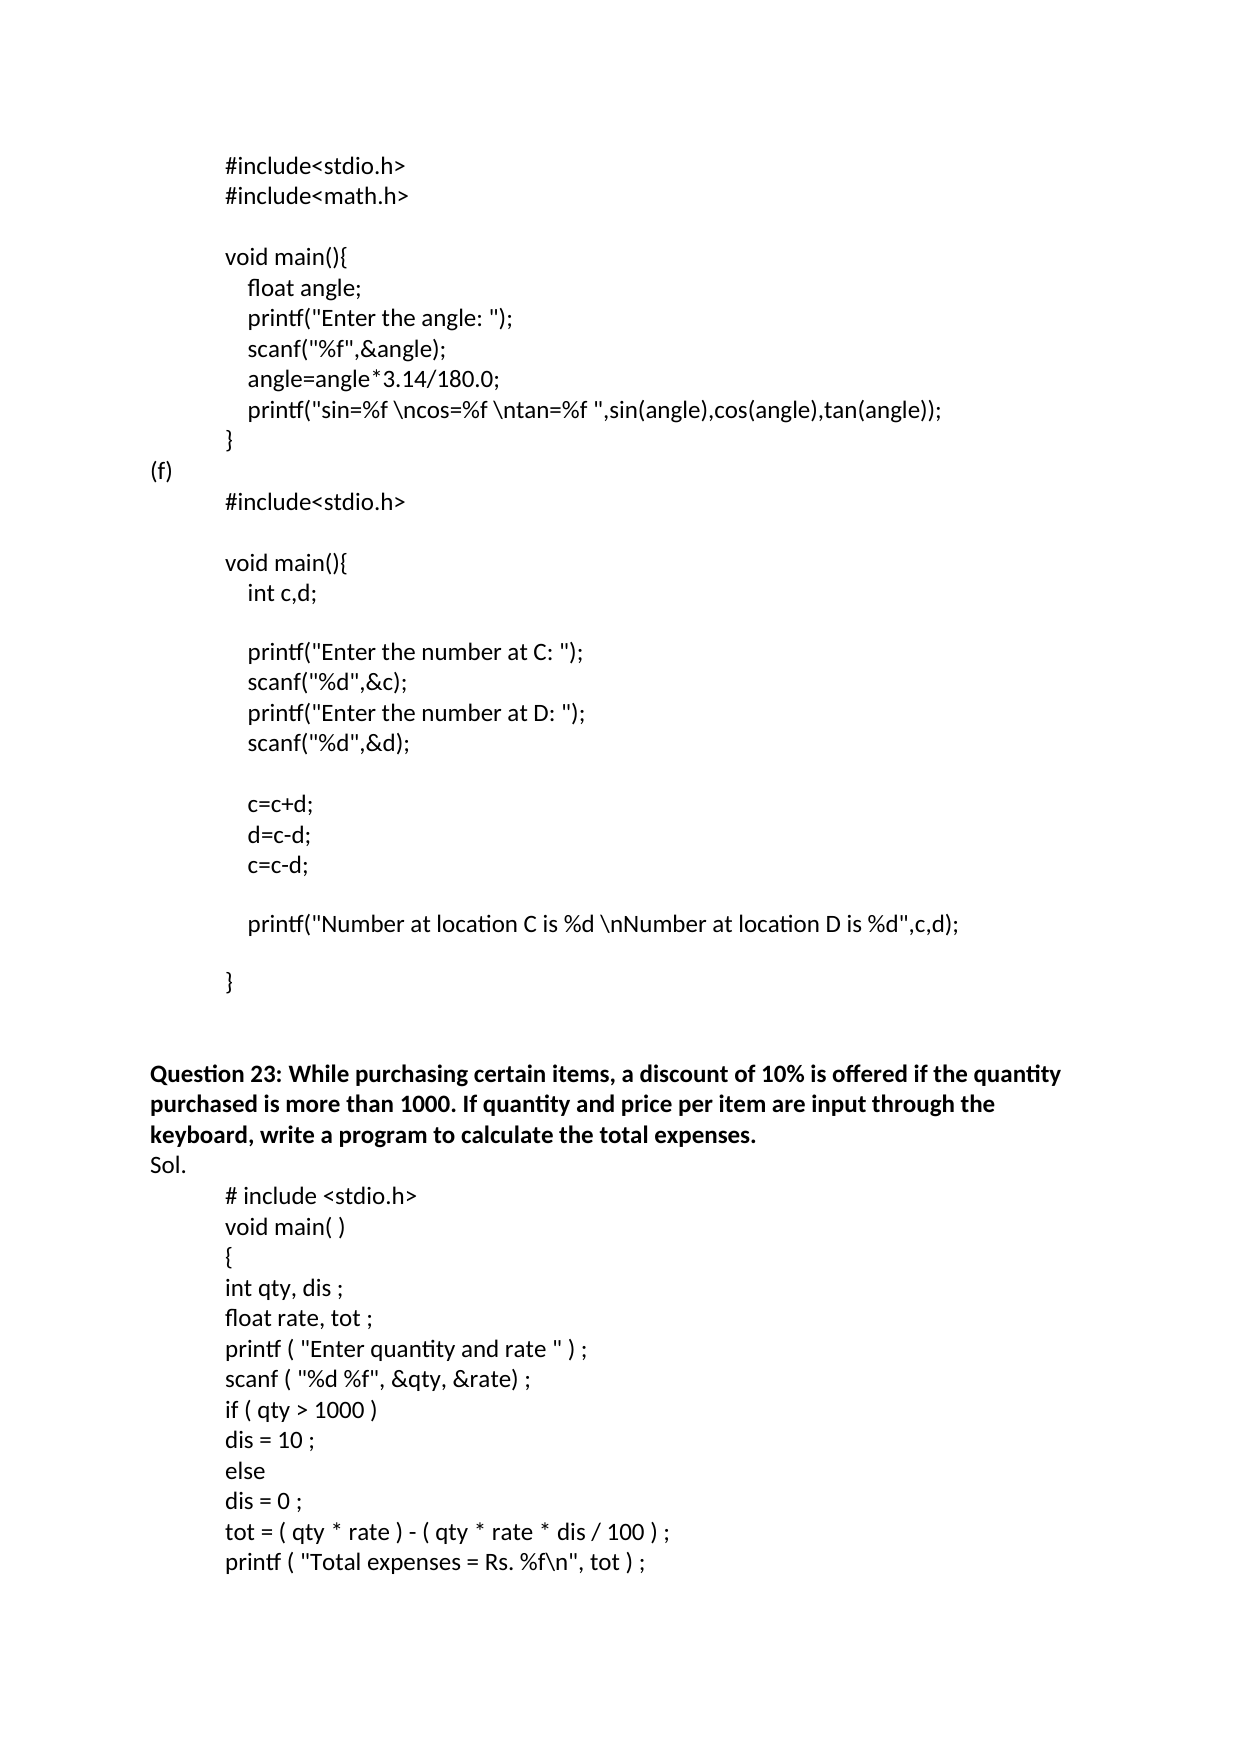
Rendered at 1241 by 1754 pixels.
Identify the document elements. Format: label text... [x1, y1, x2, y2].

text scanf ( "%d %f", &qty, &rate) ; [225, 1363, 1090, 1394]
text int c,d; [225, 577, 1090, 608]
text void main( ) [225, 1211, 1090, 1241]
text d=c-d; [225, 819, 1090, 849]
text tot = ( qty * rate ) - ( qty * rate * dis / 100 ) ; [225, 1516, 1090, 1546]
text #include<stdio.h> [225, 486, 1090, 516]
text c=c+d; [225, 788, 1090, 819]
text { [225, 1241, 1090, 1272]
text #include<stdio.h> [225, 150, 1090, 181]
text void main(){ [225, 242, 1090, 272]
text } [225, 425, 1090, 455]
text printf("Enter the angle: "); [225, 303, 1090, 333]
text scanf("%d",&d); [225, 727, 1090, 758]
text printf("Number at location C is %d \nNumber at location D is %d",c,d); [225, 908, 1090, 938]
text void main(){ [225, 547, 1090, 577]
text } [225, 967, 1090, 997]
text float angle; [225, 272, 1090, 303]
text float rate, tot ; [225, 1302, 1090, 1333]
text Sol. [150, 1150, 1090, 1180]
text #include<math.h> [225, 181, 1090, 211]
text dis = 0 ; [225, 1485, 1090, 1516]
text scanf("%d",&c); [225, 666, 1090, 697]
text printf("Enter the number at D: "); [225, 697, 1090, 727]
text int qty, dis ; [225, 1272, 1090, 1302]
text if ( qty > 1000 ) [225, 1394, 1090, 1424]
text c=c-d; [225, 849, 1090, 880]
text printf ( "Total expenses = Rs. %f\n", tot ) ; [225, 1546, 1090, 1577]
text else [225, 1455, 1090, 1485]
text # include <stdio.h> [225, 1180, 1090, 1211]
text printf ( "Enter quantity and rate " ) ; [225, 1333, 1090, 1363]
text printf("Enter the number at C: "); [225, 636, 1090, 666]
text angle=angle*3.14/180.0; [225, 364, 1090, 394]
text dis = 10 ; [225, 1424, 1090, 1455]
text Question 23: While purchasing certain items, a discount of 10% is offered if the quantity purchased is more than 1000. If quantity and price per item are input through the keyboard, write a program to calculate the total expenses. [150, 1058, 1090, 1150]
text (f) [150, 455, 1090, 486]
text printf("sin=%f \ncos=%f \ntan=%f ",sin(angle),cos(angle),tan(angle)); [225, 394, 1090, 425]
text scanf("%f",&angle); [225, 333, 1090, 364]
